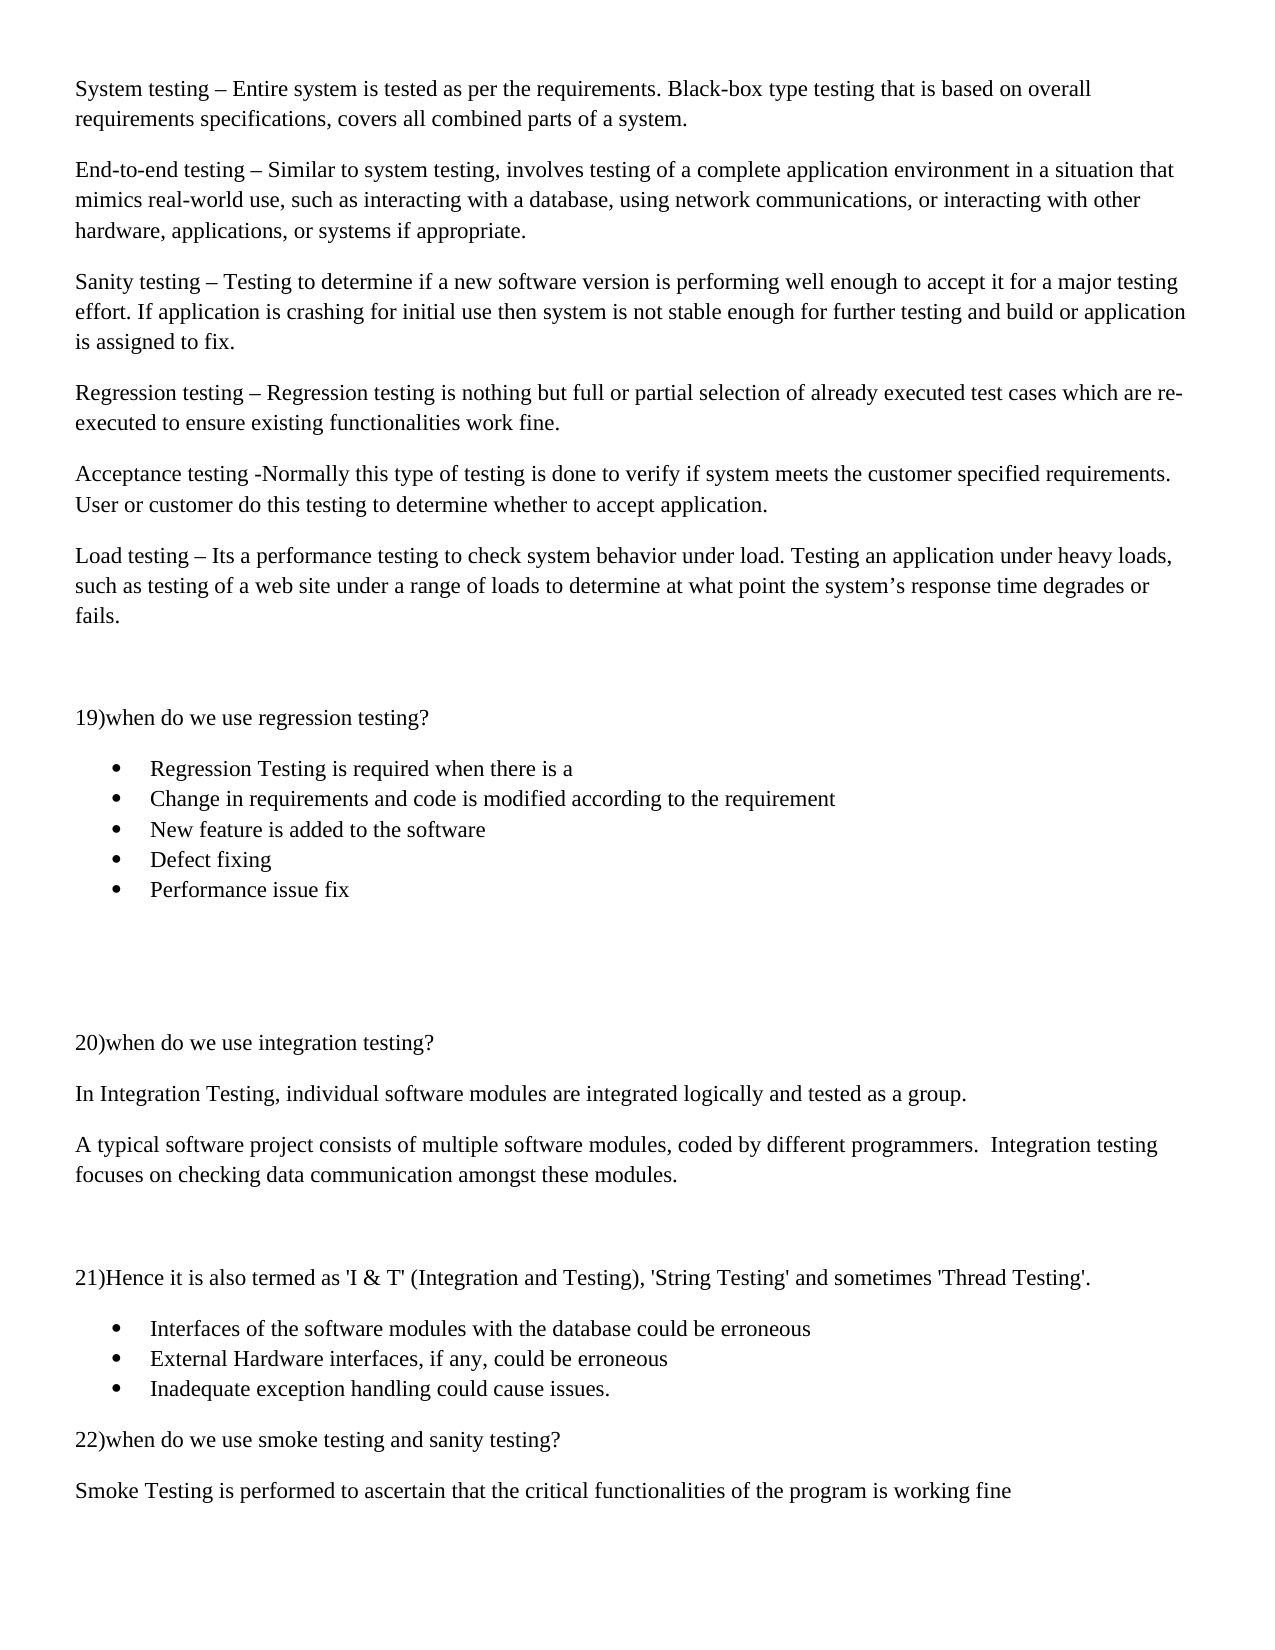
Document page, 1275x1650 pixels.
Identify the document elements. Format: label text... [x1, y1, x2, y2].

text 20)when do we use integration testing? [75, 1029, 1200, 1056]
text In Integration Testing, individual software modules are integrated logically and tested as a group. [75, 1080, 1200, 1107]
text End-to-end testing – Similar to system testing, involves testing of a complete application environment in a situation that mimics real-world use, such as interacting with a database, using network communications, or interacting with other hardware, applications, or systems if appropriate. [75, 156, 1200, 243]
list Defect fixing [112, 846, 1200, 872]
text 19)when do we use regression testing? [75, 704, 1200, 731]
text Acceptance testing -Normally this type of testing is done to verify if system meets the customer specified requirements. User or customer do this testing to determine whether to accept application. [75, 460, 1200, 517]
list Change in requirements and code is modified according to the requirement [112, 785, 1200, 812]
list Inadequate exception handling could cause issues. [112, 1375, 1200, 1401]
list Performance issue fix [112, 876, 1200, 902]
text Regression testing – Regression testing is nothing but full or partial selection of already executed test cases which are re-executed to ensure existing functionalities work fine. [75, 379, 1200, 436]
text System testing – Entire system is tested as per the requirements. Black-box type testing that is based on overall requirements specifications, covers all combined parts of a system. [75, 75, 1200, 132]
text 21)Hence it is also termed as 'I & T' (Integration and Testing), 'String Testing' and sometimes 'Thread Testing'. [75, 1263, 1200, 1290]
text Load testing – Its a performance testing to check system behavior under load. Testing an application under heavy loads, such as testing of a web site under a range of loads to determine at what point the system’s response time degrades or fails. [75, 542, 1200, 628]
list New feature is added to the software [112, 816, 1200, 842]
text Sanity testing – Testing to determine if a new software version is performing well enough to accept it for a major testing effort. If application is crashing for initial use then system is not stable enough for further testing and build or application is assigned to fix. [75, 268, 1200, 354]
list Interfaces of the software modules with the database could be erroneous [112, 1314, 1200, 1341]
text Smoke Testing is performed to ascertain that the critical functionalities of the program is working fine [75, 1477, 1200, 1503]
text 22)when do we use smoke testing and sanity testing? [75, 1426, 1200, 1452]
list External Hardware interfaces, if any, could be erroneous [112, 1345, 1200, 1371]
text A typical software project consists of multiple software modules, coded by different programmers. Integration testing focuses on checking data communication amongst these modules. [75, 1131, 1200, 1188]
list Regression Testing is required when there is a [112, 755, 1200, 782]
